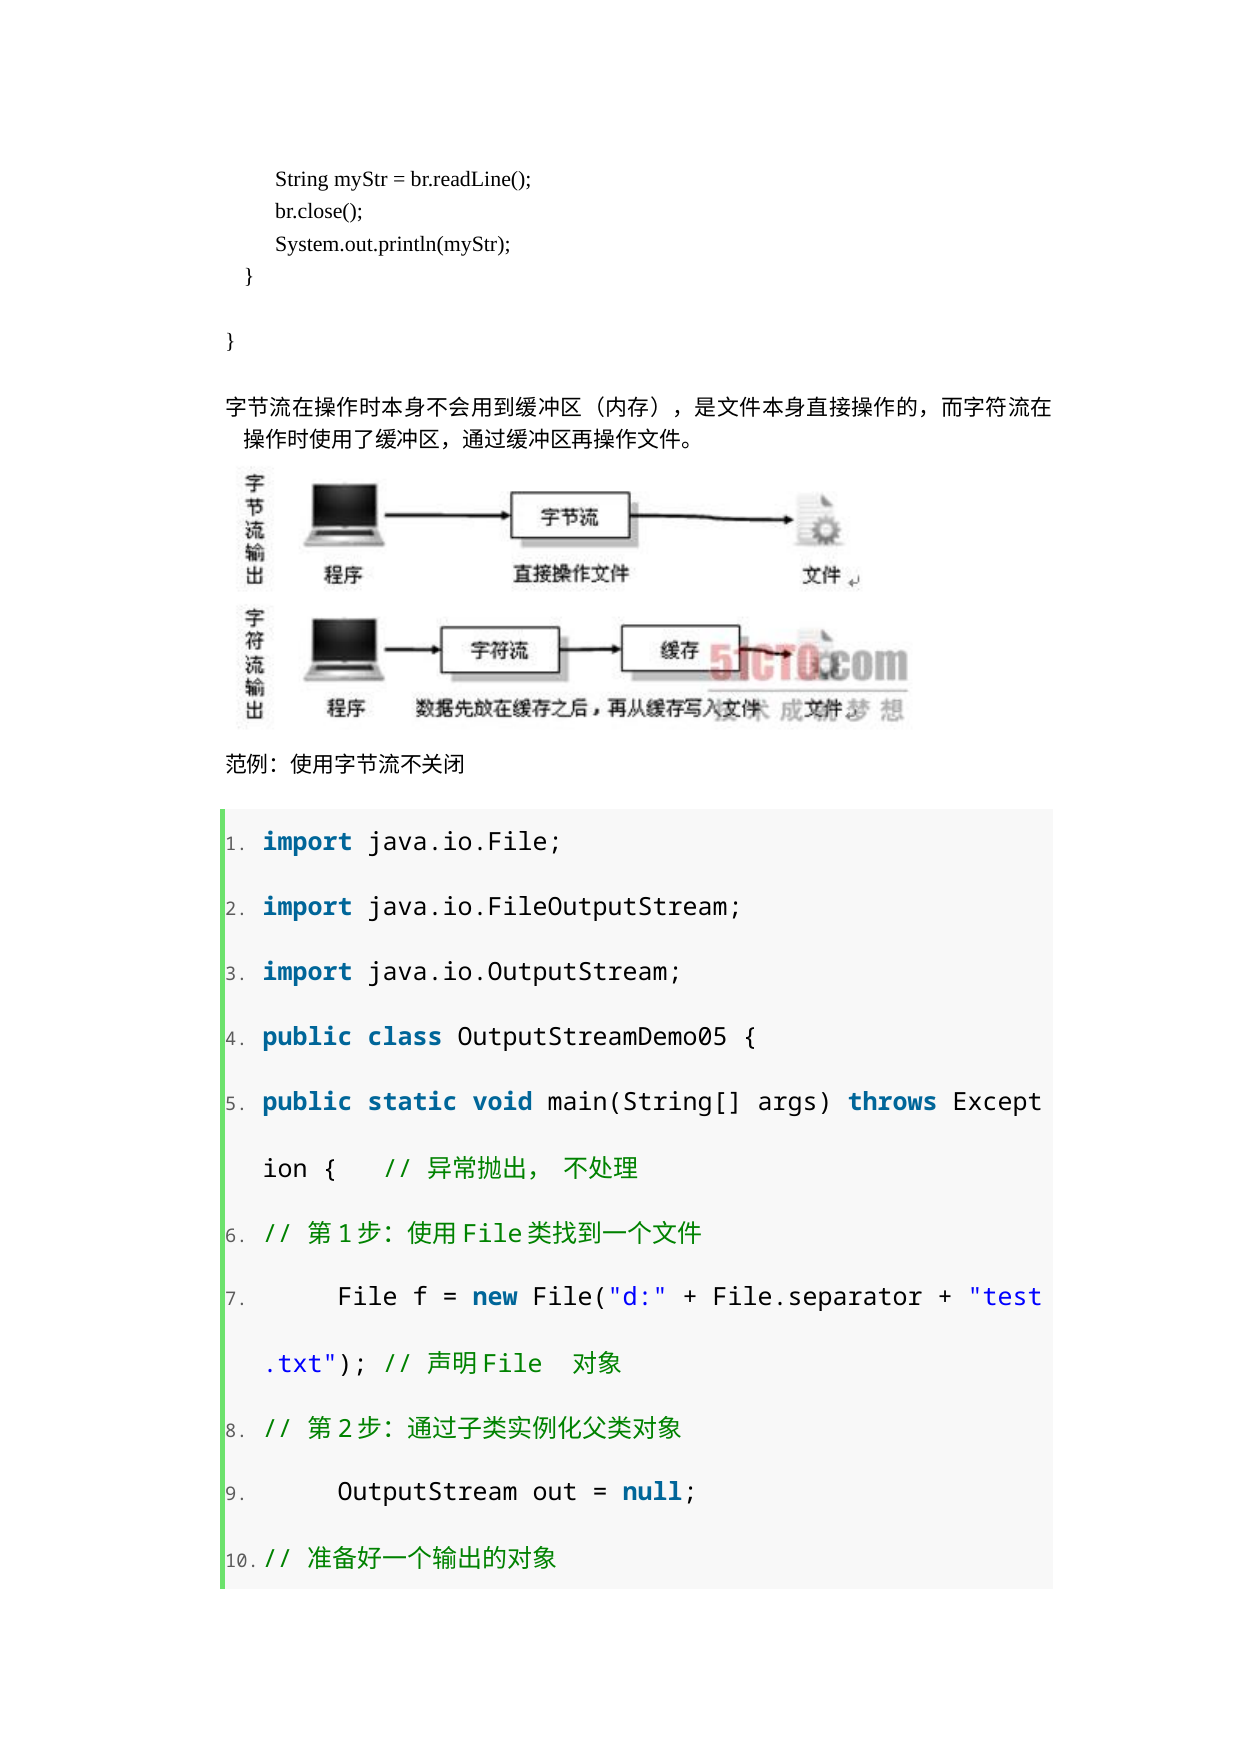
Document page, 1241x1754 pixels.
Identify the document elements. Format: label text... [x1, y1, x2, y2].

text } [225, 259, 1053, 292]
list File f = new File("d:" + File.separator + "test.txt"); // 声明File 对象 [225, 1264, 1053, 1394]
picture [224, 454, 919, 736]
text 字节流在操作时本身不会用到缓冲区（内存），是文件本身直接操作的，而字符流在操作时使用了缓冲区，通过缓冲区再操作文件。 [225, 422, 1053, 454]
text 范例：使用字节流不关闭 [225, 747, 1053, 779]
text br.close(); [225, 194, 1053, 227]
list OutputStream out = null; [225, 1459, 1053, 1524]
list public class OutputStreamDemo05 { [225, 1004, 1053, 1069]
list import java.io.FileOutputStream; [225, 874, 1053, 939]
text String myStr = br.readLine(); [225, 162, 1053, 194]
list // 准备好一个输出的对象 [225, 1524, 1053, 1589]
text } [225, 324, 1053, 357]
list import java.io.File; [225, 809, 1053, 874]
list import java.io.OutputStream; [225, 939, 1053, 1004]
text System.out.println(myStr); [225, 227, 1053, 259]
list // 第1步：使用File类找到一个文件 [225, 1199, 1053, 1264]
list // 第2步：通过子类实例化父类对象 [225, 1394, 1053, 1459]
list public static void main(String[] args) throws Exception { // 异常抛出， 不处理 [225, 1069, 1053, 1199]
